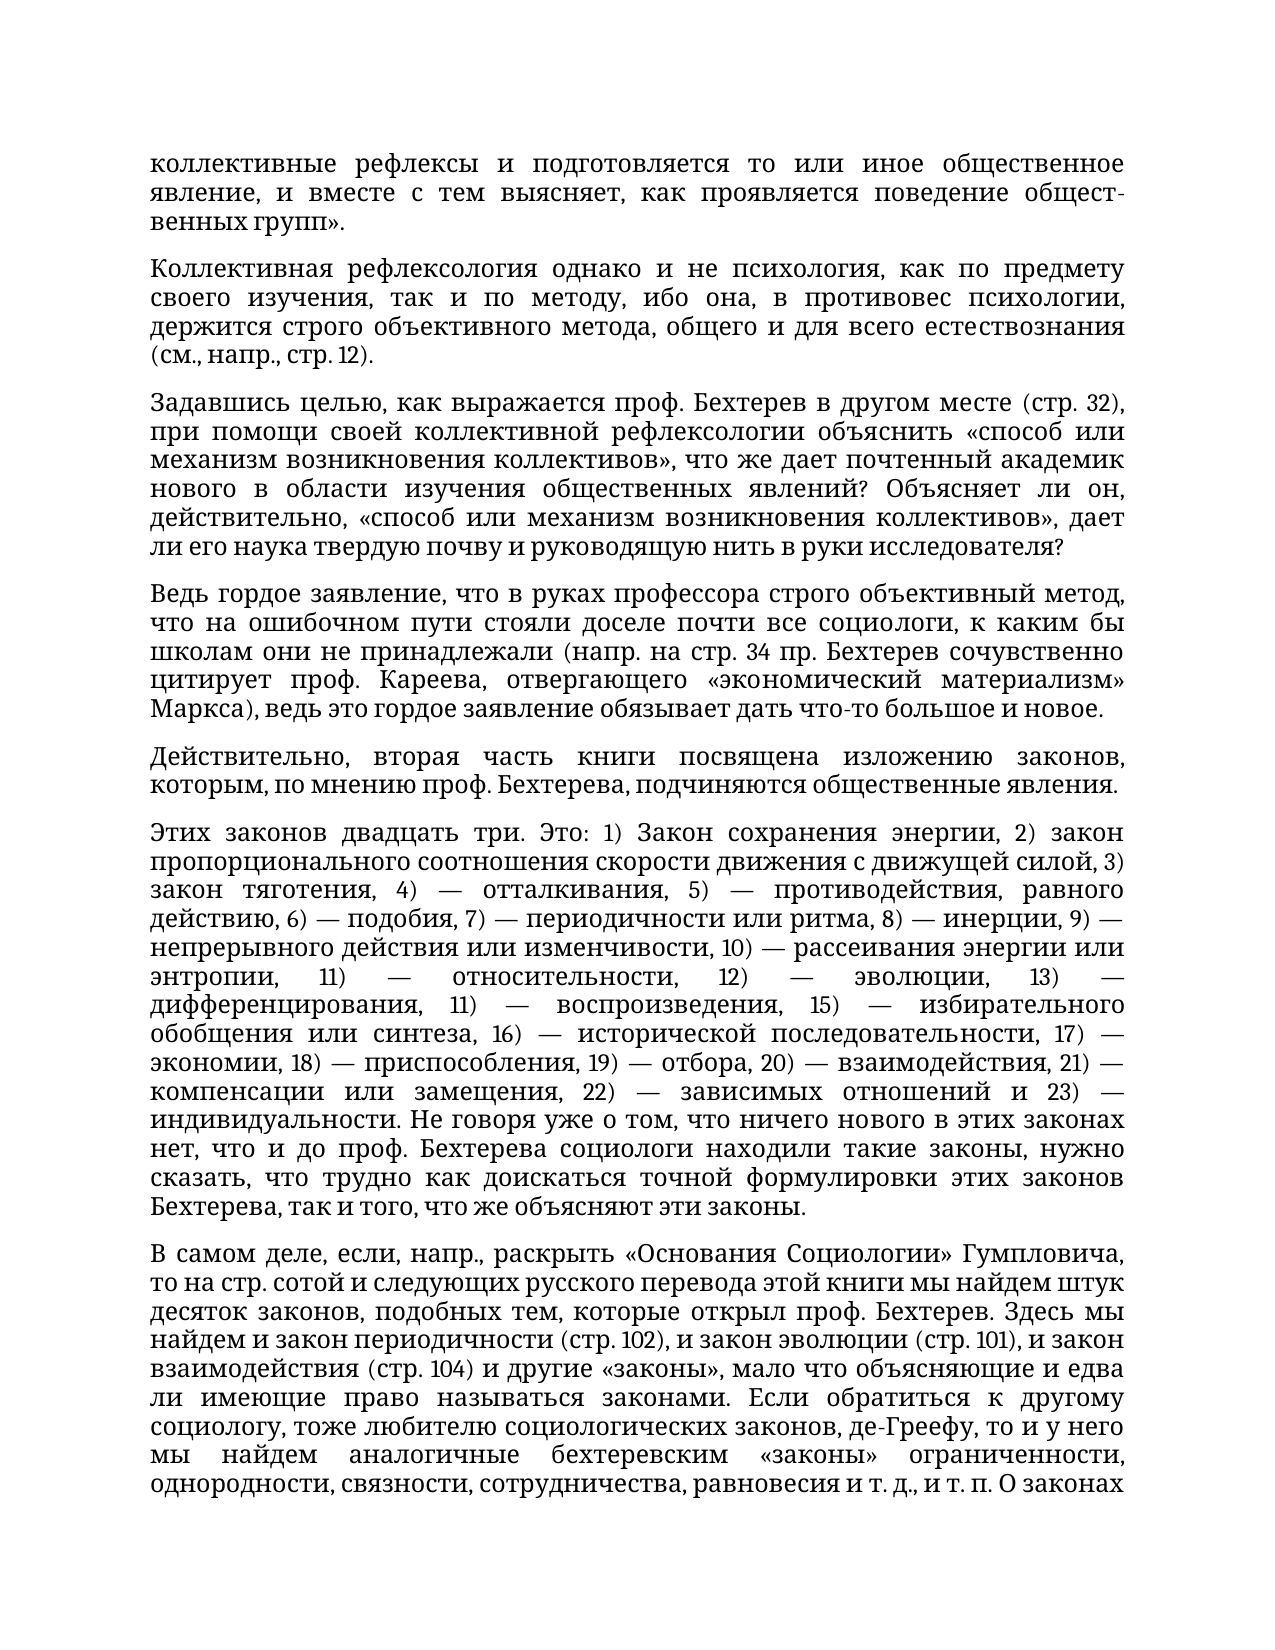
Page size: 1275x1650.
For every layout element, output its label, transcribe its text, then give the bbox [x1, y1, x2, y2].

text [150, 150, 1125, 236]
text Коллективная рефлексология однако и не психология, как по предмету своего изучения, так и по методу, ибо она, в противовес психологии, держится строго объективного метода, общего и для всего естествознания (см., напр., стр. 12). [150, 255, 1125, 370]
text Действительно, вторая часть книги посвящена изложению законов, которым, по мнению проф. Бехтерева, подчиняются общественные явления. [150, 742, 1125, 800]
text Задавшись целью, как выражается проф. Бехтерев в другом месте (стр. 32), при помощи своей коллективной рефлексологии объяснить «способ или механизм возникновения коллективов», что же дает почтенный академик нового в области изучения общественных явлений? Объясняет ли он, действительно, «способ или механизм возникновения коллективов», дает ли его наука твердую почву и руководящую нить в руки исследователя? [150, 389, 1125, 561]
text Этих законов двадцать три. Это: 1) Закон сохранения энергии, 2) закон пропорционального соотношения скорости движения с движущей силой, 3) закон тяготения, 4) — отталкивания, 5) — противодействия, равного действию, 6) — подобия, 7) — периодичности или ритма, 8) — инерции, 9) — непрерывного действия или изменчивости, 10) — рассеивания энергии или энтропии, 11) — относительности, 12) — эволюции, 13) — дифференцирования, 11) — воспроизведения, 15) — избирательного обобщения или синтеза, 16) — исторической последовательности, 17) — экономии, 18) — приспособления, 19) — отбора, 20) — взаимодействия, 21) — компенсации или замещения, 22) — зависимых отношений и 23) — индивидуальности. Не говоря уже о том, что ничего нового в этих законах нет, что и до проф. Бехтерева социологи находили такие законы, нужно сказать, что трудно как доискаться точной формулировки этих законов Бехтерева, так и того, что же объясняют эти законы. [150, 819, 1125, 1221]
text Ведь гордое заявление, что в руках профессора строго объективный метод, что на ошибочном пути стояли доселе почти все социологи, к каким бы школам они не принадлежали (напр. на стр. 34 пр. Бехтерев сочувственно цитирует проф. Кареева, отвергающего «экономический материализм» Маркса), ведь это гордое заявление обязывает дать что-то большое и новое. [150, 580, 1125, 724]
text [150, 1240, 1125, 1499]
